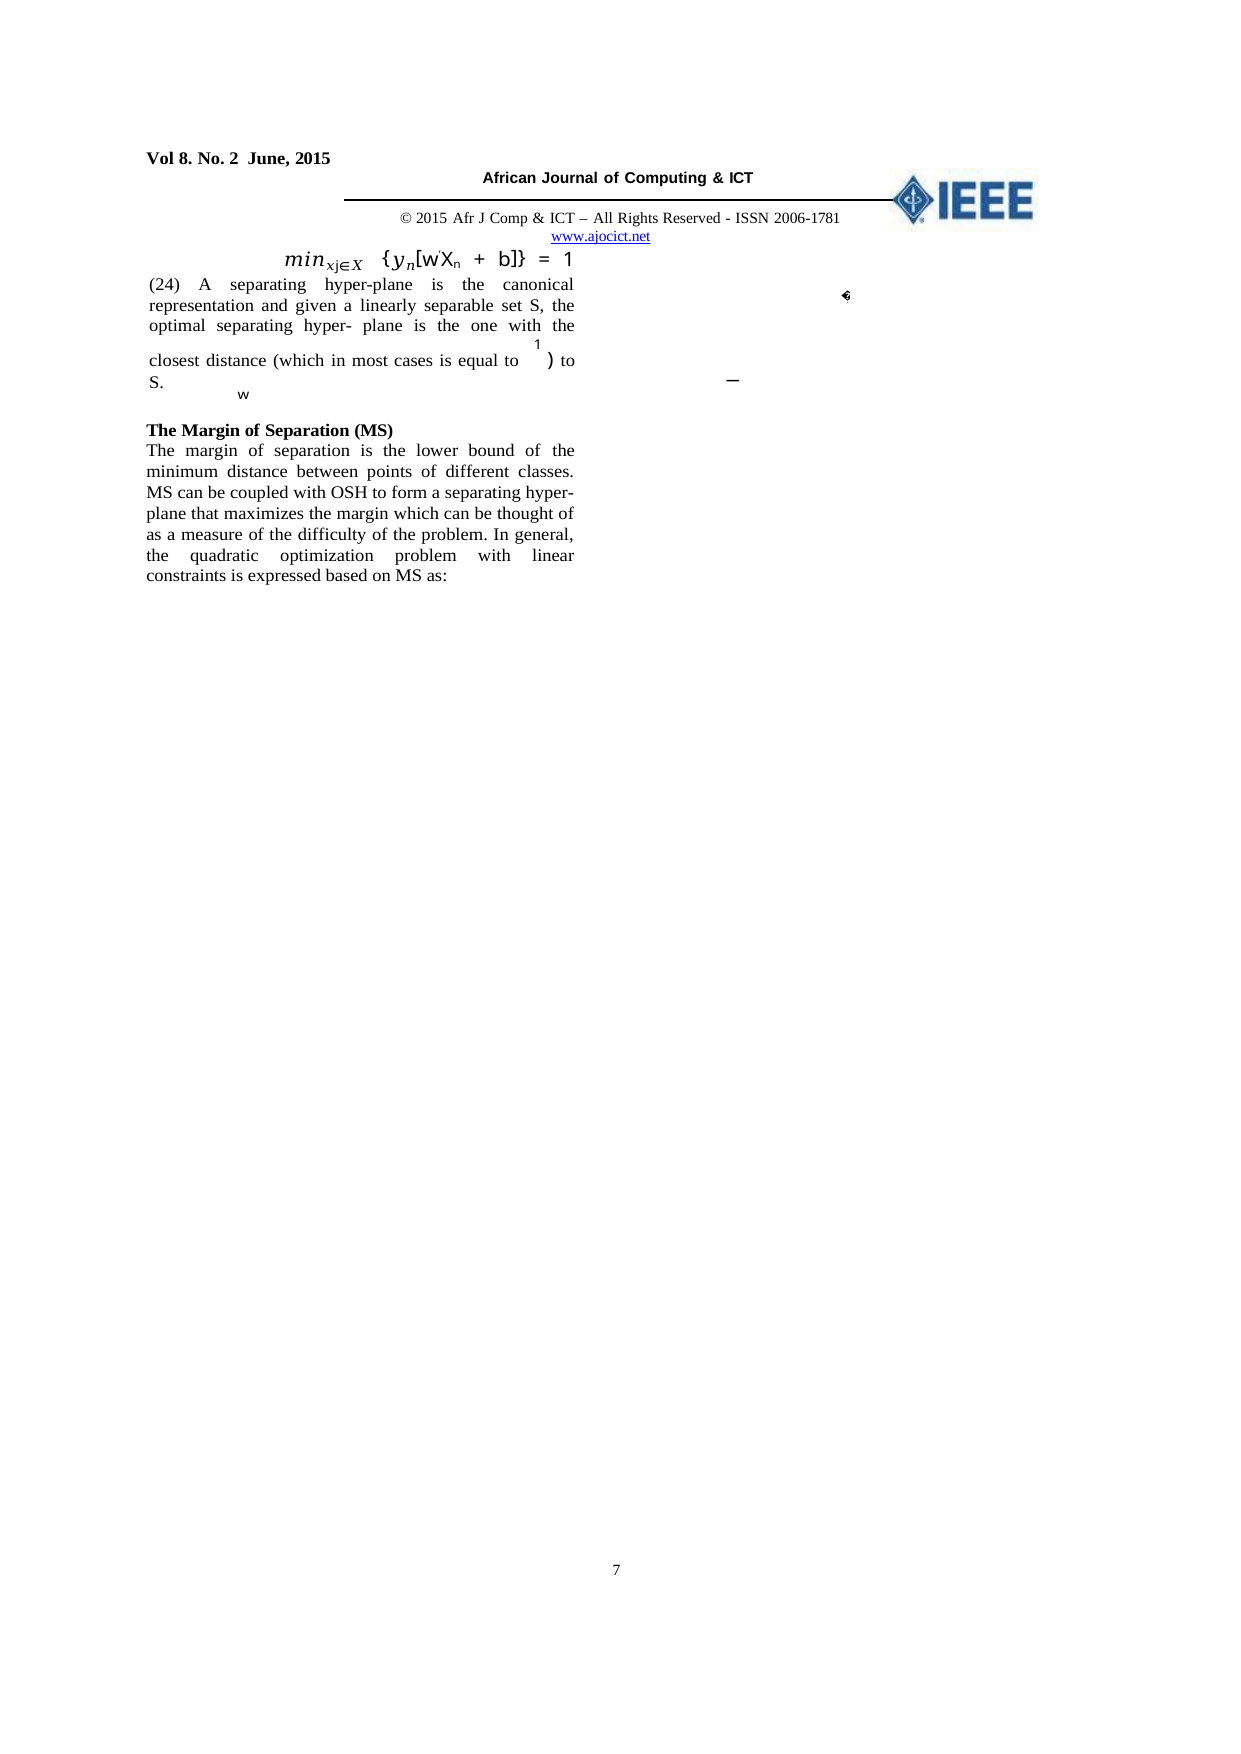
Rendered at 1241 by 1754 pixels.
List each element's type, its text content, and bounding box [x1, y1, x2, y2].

text 𝑚𝑖𝑛𝑥j∈𝑋 {𝑦𝑛[w′Xn + b]} = 1 (24) A separating hyper-plane is the canonical representation and given a linearly separable set S, the optimal separating hyper- plane is the one with the closest distance (which in most cases is equal to 1 ) to S. [149, 244, 575, 393]
picture [889, 168, 1040, 232]
text The margin of separation is the lower bound of the minimum distance between points of different classes. MS can be coupled with OSH to form a separating hyper-plane that maximizes the margin which can be thought of as a measure of the difficulty of the problem. In general, the quadratic optimization problem with linear constraints is expressed based on MS as: [146, 440, 575, 586]
subtitle The Margin of Separation (MS) [146, 420, 606, 440]
